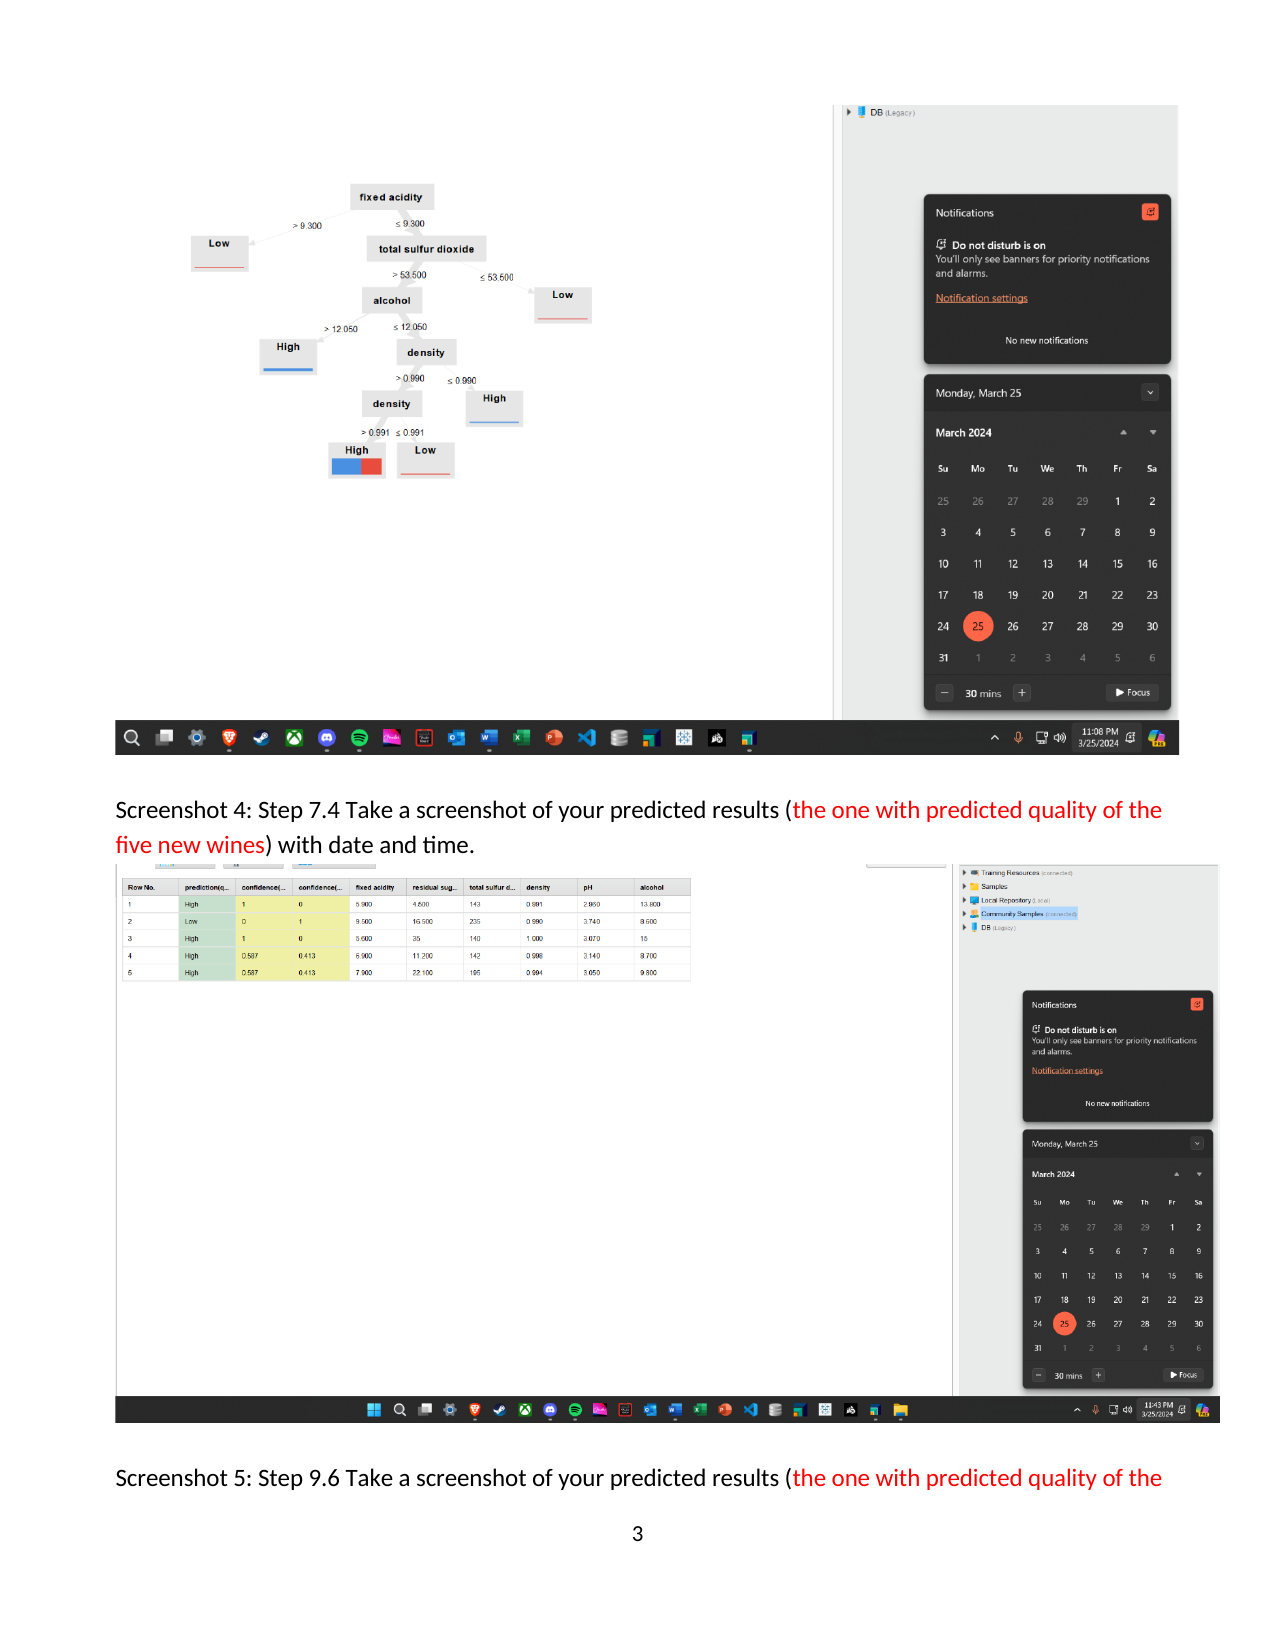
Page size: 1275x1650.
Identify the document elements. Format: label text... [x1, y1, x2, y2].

picture [115, 105, 1180, 755]
picture [115, 864, 1220, 1423]
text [115, 1462, 1170, 1493]
text Screenshot 4: Step 7.4 Take a screenshot of your predicted results (the one with predicted quality of the five new wines) with date and time. [115, 794, 1170, 860]
